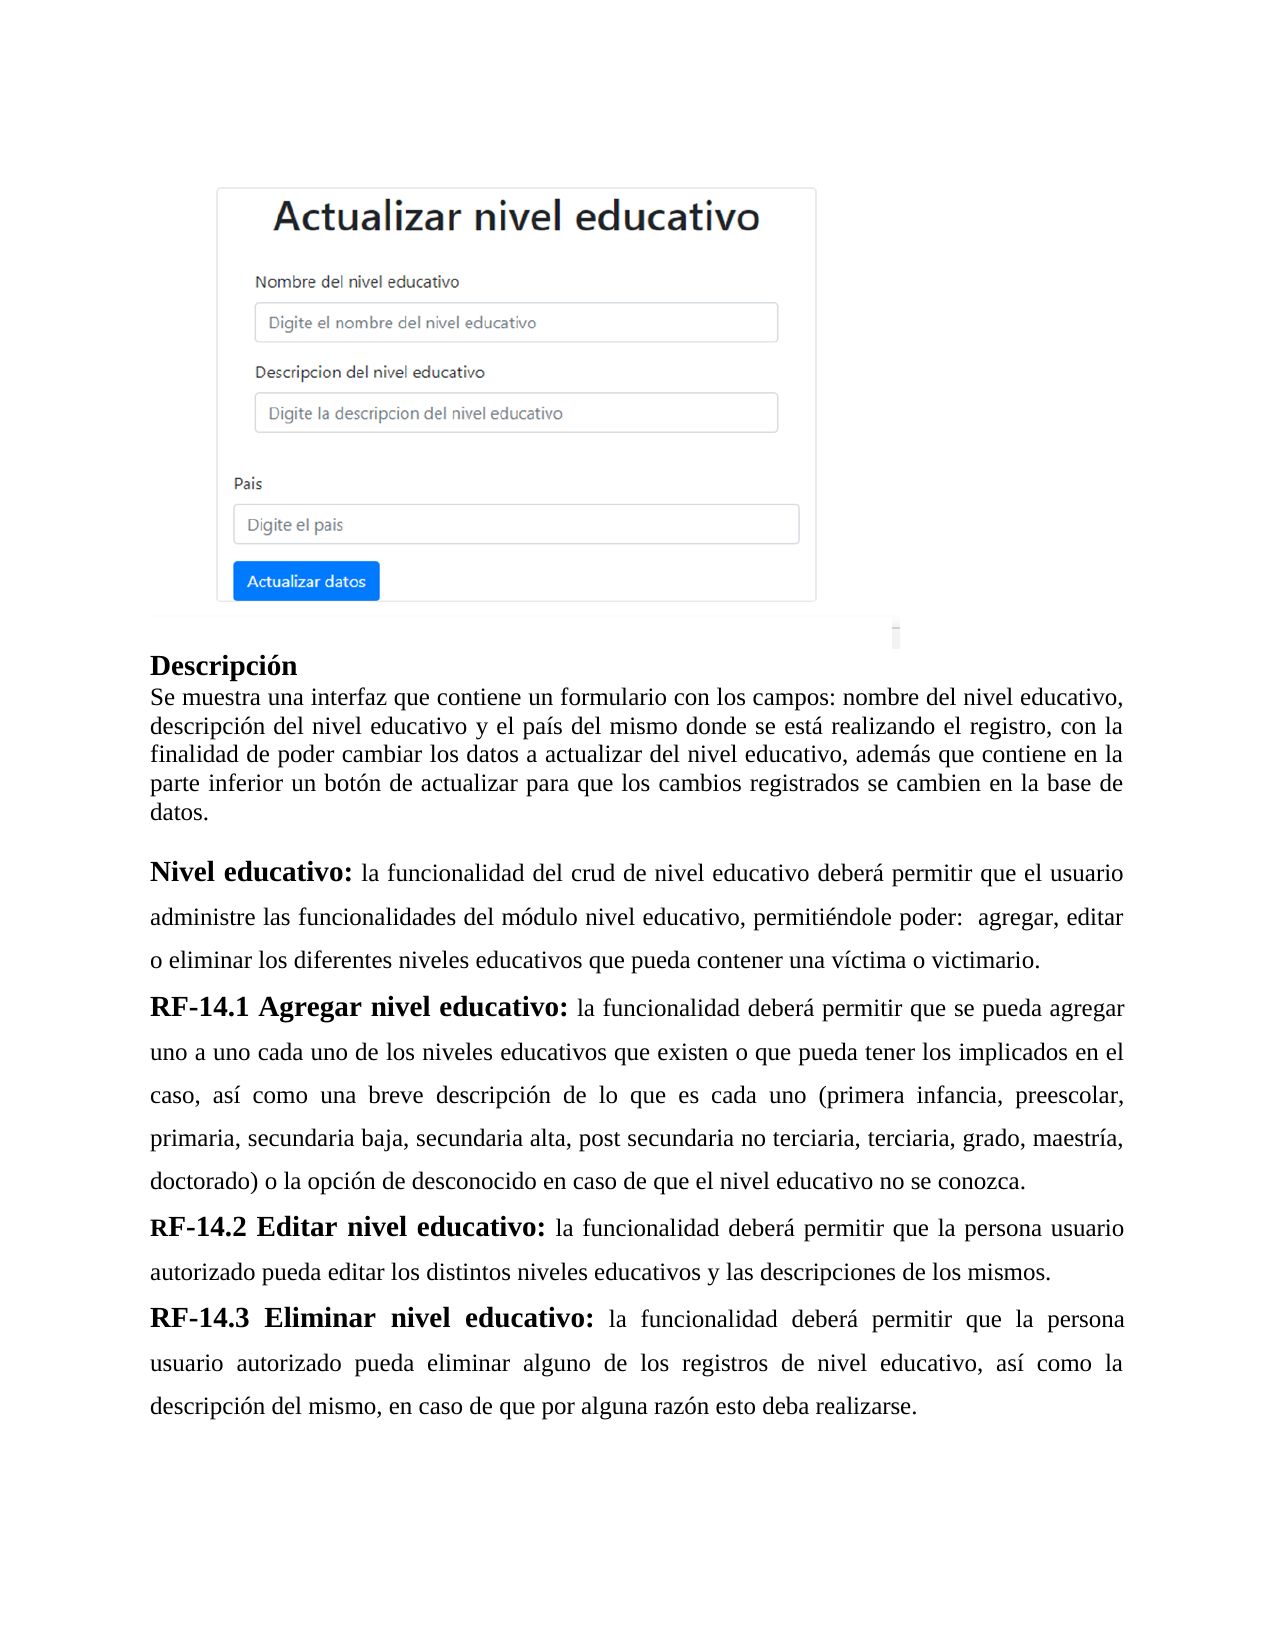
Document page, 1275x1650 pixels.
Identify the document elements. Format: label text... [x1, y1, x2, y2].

text RF-14.3 Eliminar nivel educativo: la funcionalidad deberá permitir que la persona usuario autorizado pueda eliminar alguno de los registros de nivel educativo, así como la descripción del mismo, en caso de que por alguna razón esto deba realizarse. [150, 1300, 1125, 1420]
text Nivel educativo: la funcionalidad del crud de nivel educativo deberá permitir que el usuario administre las funcionalidades del módulo nivel educativo, permitiéndole poder: agregar, editar o eliminar los diferentes niveles educativos que pueda contener una víctima o victimario. [150, 854, 1125, 974]
text RF-14.1 Agregar nivel educativo: la funcionalidad deberá permitir que se pueda agregar uno a uno cada uno de los niveles educativos que existen o que pueda tener los implicados en el caso, así como una breve descripción de lo que es cada uno (primera infancia, preescolar, primaria, secundaria baja, secundaria alta, post secundaria no terciaria, terciaria, grado, maestría, doctorado) o la opción de desconocido en caso de que el nivel educativo no se conozca. [150, 989, 1125, 1195]
text RF-14.2 Editar nivel educativo: la funcionalidad deberá permitir que la persona usuario autorizado pueda editar los distintos niveles educativos y las descripciones de los mismos. [150, 1209, 1125, 1286]
picture [150, 150, 901, 649]
text Se muestra una interfaz que contiene un formulario con los campos: nombre del nivel educativo, descripción del nivel educativo y el país del mismo donde se está realizando el registro, con la finalidad de poder cambiar los datos a actualizar del nivel educativo, además que contiene en la parte inferior un botón de actualizar para que los cambios registrados se cambien en la base de datos. [150, 682, 1125, 826]
text Descripción [150, 648, 1125, 682]
